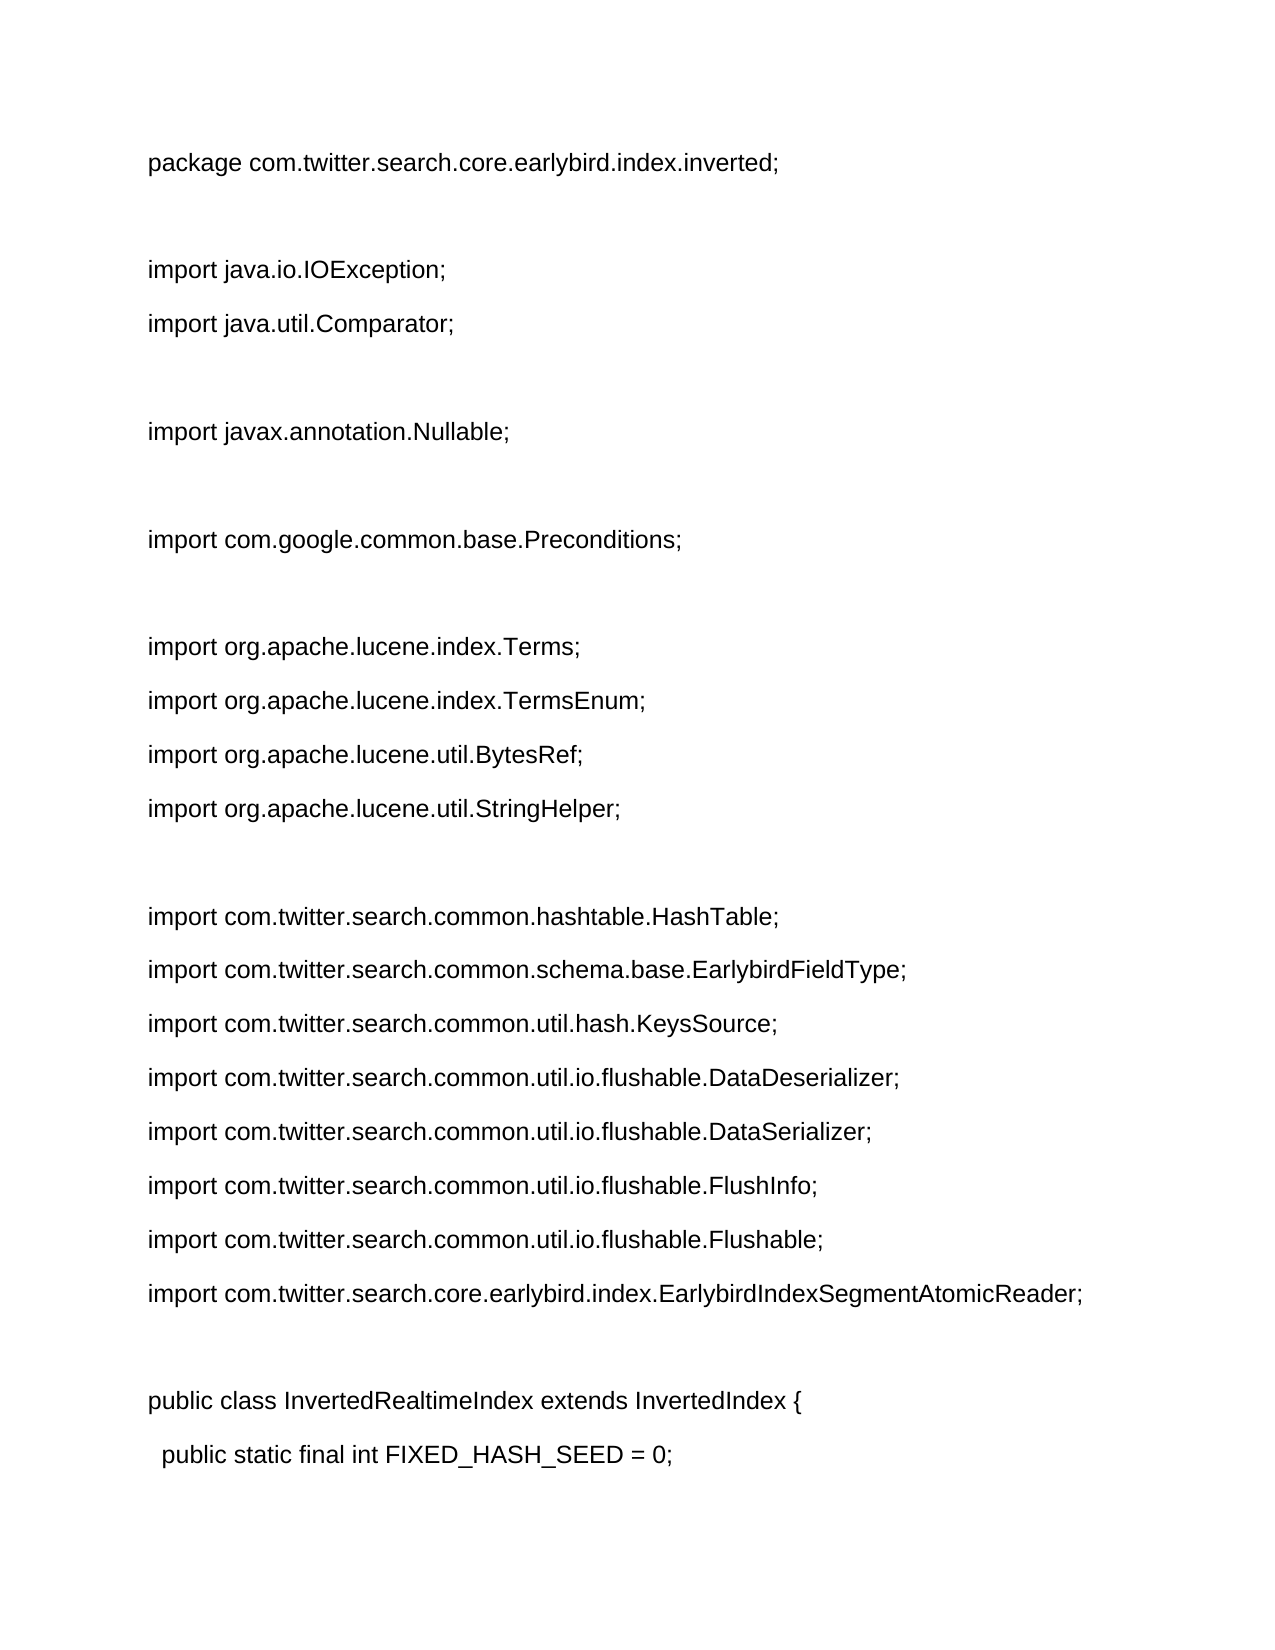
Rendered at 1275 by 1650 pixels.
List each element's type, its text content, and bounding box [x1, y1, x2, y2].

text import java.io.IOException; [148, 255, 1127, 284]
text import org.apache.lucene.util.StringHelper; [148, 794, 1127, 823]
text public class InvertedRealtimeIndex extends InvertedIndex { [148, 1386, 1127, 1415]
text import com.google.common.base.Preconditions; [148, 524, 1127, 553]
text import com.twitter.search.common.util.hash.KeysSource; [148, 1009, 1127, 1038]
text import com.twitter.search.common.util.io.flushable.DataDeserializer; [148, 1063, 1127, 1092]
text import javax.annotation.Nullable; [148, 417, 1127, 446]
text import org.apache.lucene.index.Terms; [148, 632, 1127, 661]
text import java.util.Comparator; [148, 309, 1127, 338]
text import com.twitter.search.common.util.io.flushable.DataSerializer; [148, 1117, 1127, 1146]
text import org.apache.lucene.index.TermsEnum; [148, 686, 1127, 715]
text import com.twitter.search.common.util.io.flushable.FlushInfo; [148, 1171, 1127, 1199]
text public static final int FIXED_HASH_SEED = 0; [148, 1440, 1127, 1469]
text package com.twitter.search.core.earlybird.index.inverted; [148, 148, 1127, 176]
text import com.twitter.search.core.earlybird.index.EarlybirdIndexSegmentAtomicReader; [148, 1278, 1127, 1307]
text import com.twitter.search.common.hashtable.HashTable; [148, 902, 1127, 930]
text import com.twitter.search.common.schema.base.EarlybirdFieldType; [148, 955, 1127, 984]
text import com.twitter.search.common.util.io.flushable.Flushable; [148, 1225, 1127, 1253]
text import org.apache.lucene.util.BytesRef; [148, 740, 1127, 769]
